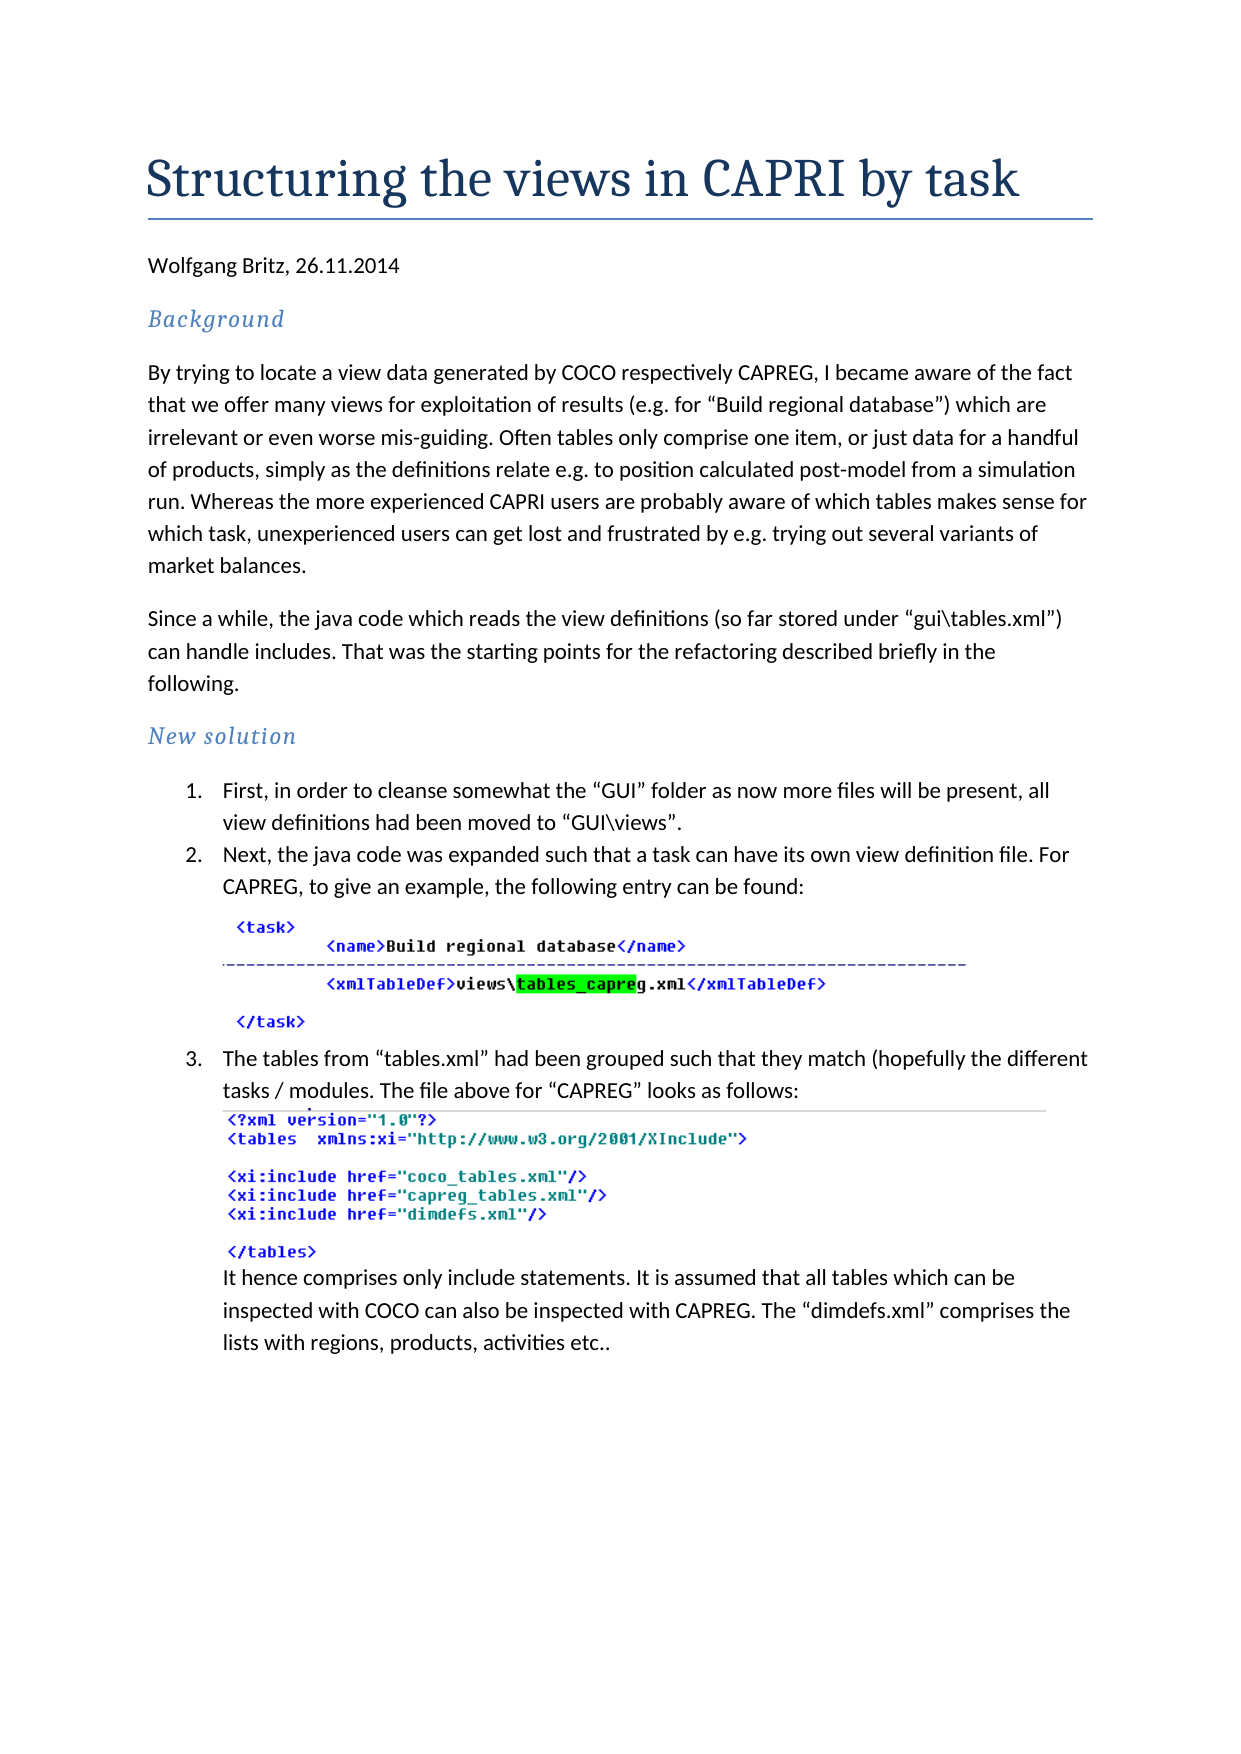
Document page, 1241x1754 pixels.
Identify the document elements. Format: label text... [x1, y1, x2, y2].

list It hence comprises only include statements. It is assumed that all tables which can be inspected with COCO can also be inspected with CAPREG. The “dimdefs.xml” comprises the lists with regions, products, activities etc.. [223, 1263, 1093, 1356]
picture [222, 904, 972, 1040]
text Since a while, the java code which reads the view definitions (so far stored under “gui\tables.xml”) can handle includes. That was the starting points for the refactoring described briefly in the following. [148, 604, 1093, 697]
list The tables from “tables.xml” had been grouped such that they match (hopefully the different tasks / modules. The file above for “CAPREG” looks as follows: [185, 1044, 1093, 1104]
text By trying to locate a view data generated by COCO respectively CAPREG, I became aware of the fact that we offer many views for exploitation of results (e.g. for “Build regional database”) which are irrelevant or even worse mis-guiding. Often tables only comprise one item, or just data for a handful of products, simply as the definitions relate e.g. to position calculated post-model from a simulation run. Whereas the more experienced CAPRI users are probably aware of which tables makes sense for which task, unexperienced users can get lost and frustrated by e.g. trying out several variants of market balances. [148, 358, 1093, 579]
text Wolfgang Britz, 26.11.2014 [148, 252, 1093, 279]
list First, in order to cleanse somewhat the “GUI” folder as now more files will be present, all view definitions had been moved to “GUI\views”. [185, 776, 1093, 836]
title Structuring the views in CAPRI by task [148, 148, 1093, 218]
picture [222, 1108, 1047, 1260]
subtitle Background [148, 304, 1093, 333]
subtitle New solution [148, 722, 1093, 751]
